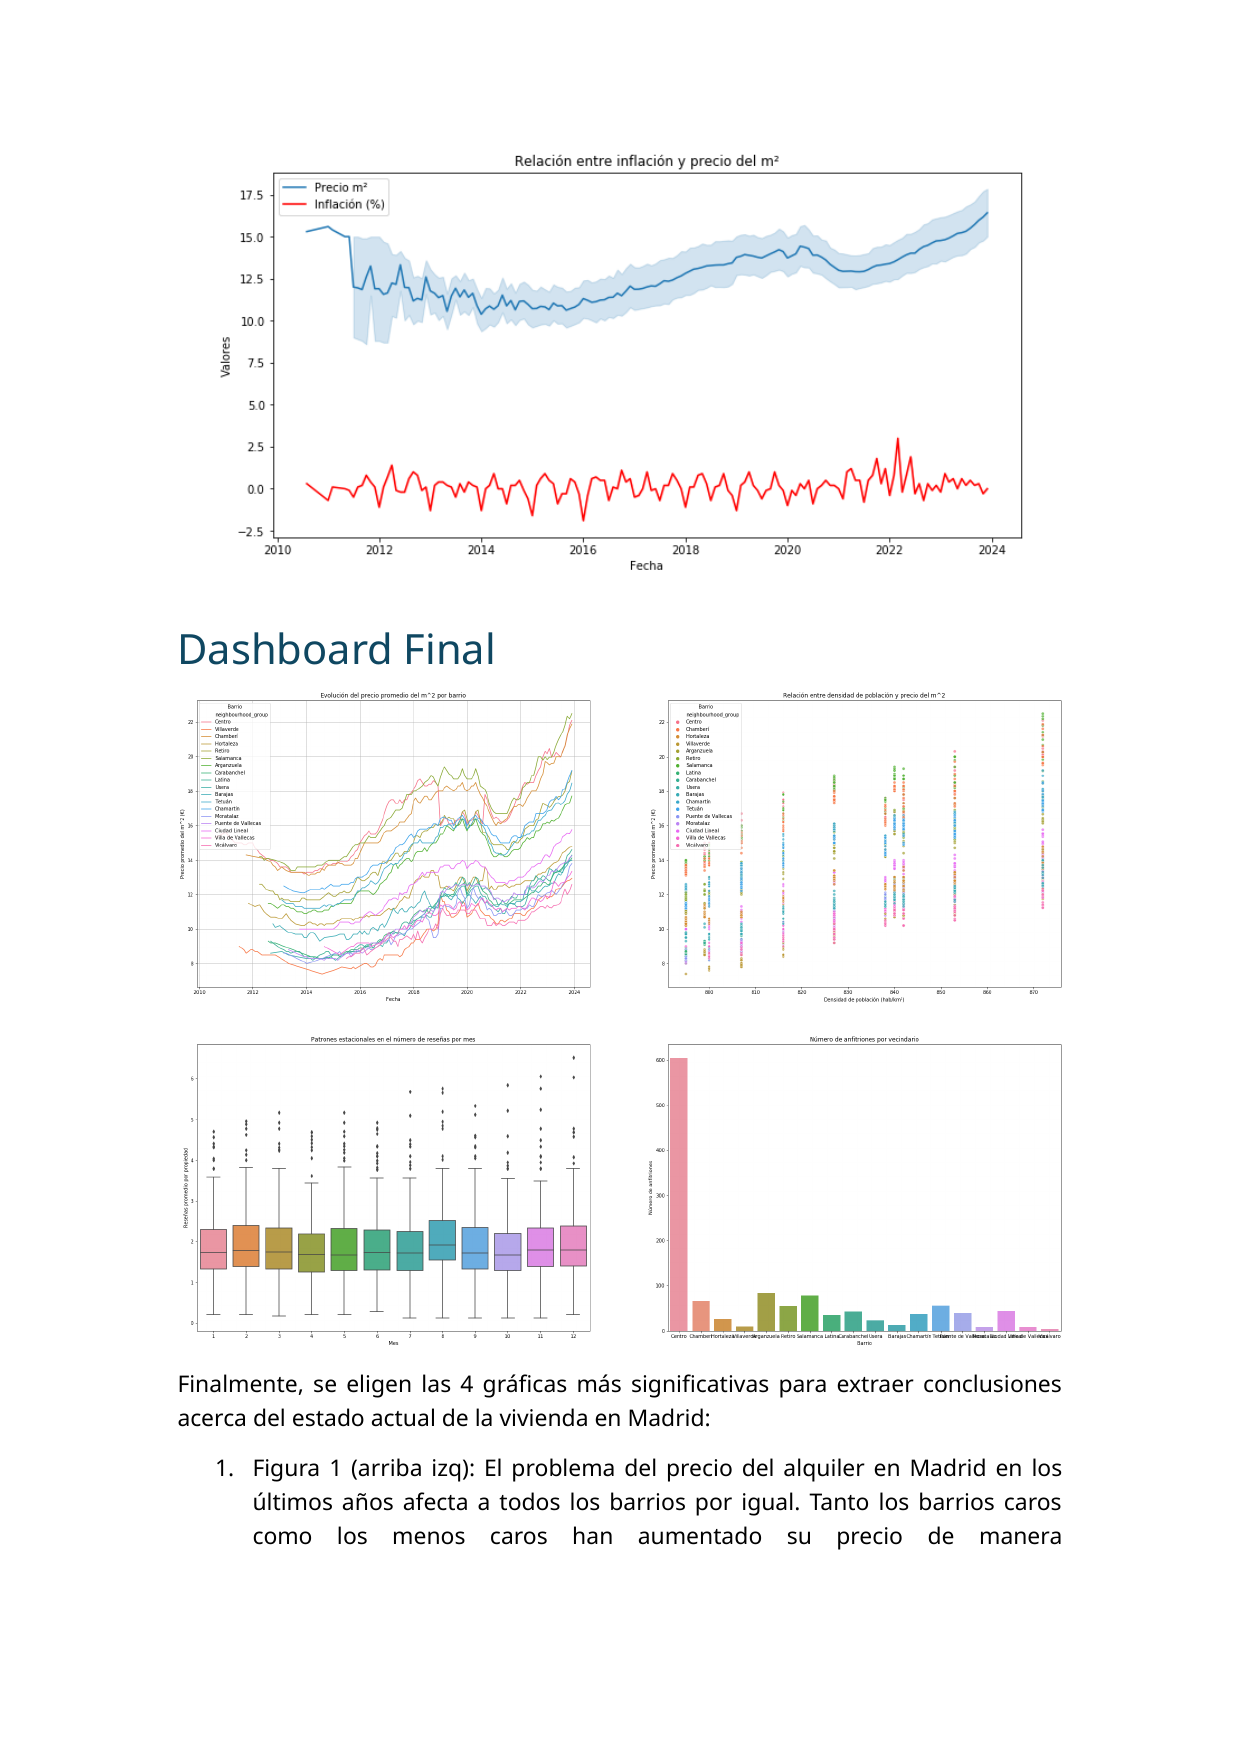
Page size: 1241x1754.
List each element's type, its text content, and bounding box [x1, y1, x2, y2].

text Finalmente, se eligen las 4 gráficas más significativas para extraer conclusiones acerca del estado actual de la vivienda en Madrid: [177, 1368, 1063, 1433]
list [215, 1452, 1063, 1551]
subtitle Dashboard Final [177, 619, 1063, 676]
picture [177, 689, 1063, 1349]
picture [214, 147, 1029, 580]
